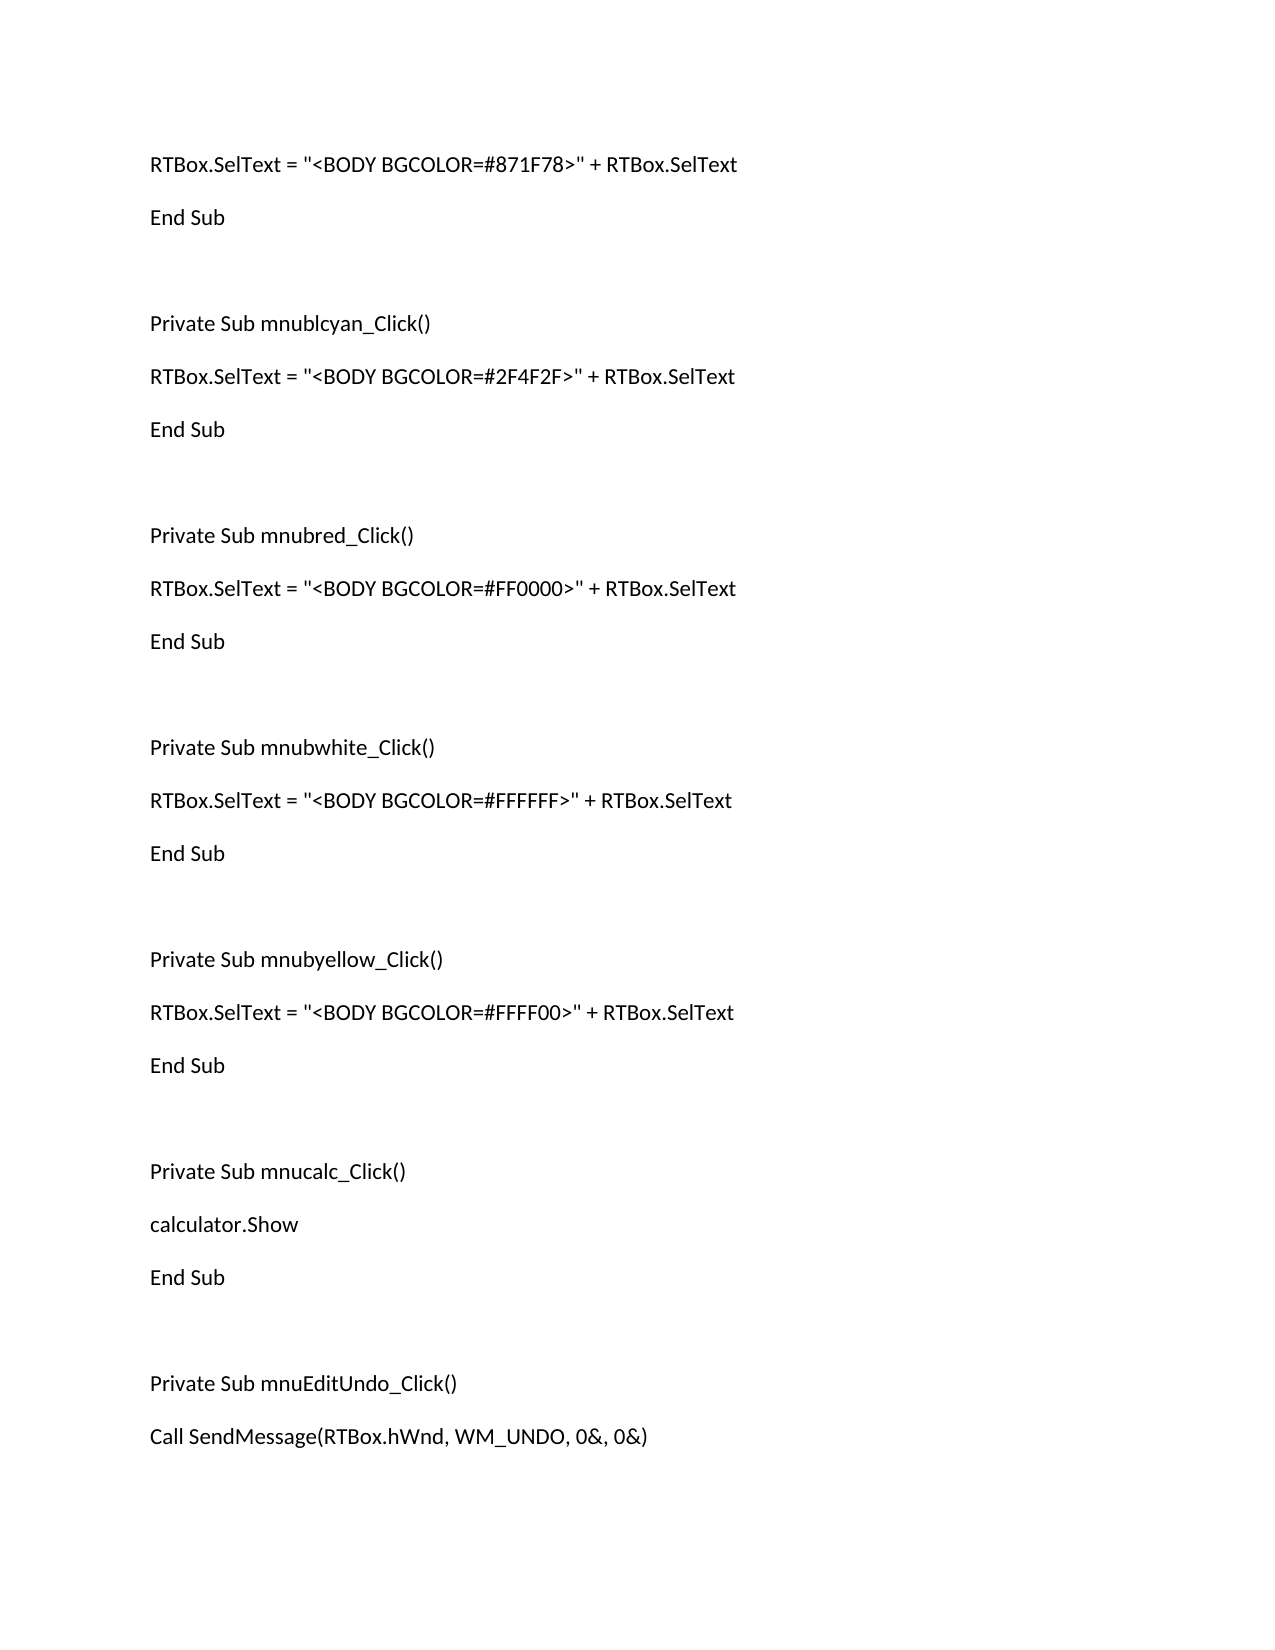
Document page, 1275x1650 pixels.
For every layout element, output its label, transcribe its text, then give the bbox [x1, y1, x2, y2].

text End Sub [150, 203, 1125, 231]
text Private Sub mnubyellow_Click() [150, 945, 1125, 973]
text RTBox.SelText = "<BODY BGCOLOR=#871F78>" + RTBox.SelText [150, 150, 1125, 178]
text RTBox.SelText = "<BODY BGCOLOR=#FF0000>" + RTBox.SelText [150, 574, 1125, 602]
text Private Sub mnucalc_Click() [150, 1157, 1125, 1185]
text End Sub [150, 1263, 1125, 1291]
text End Sub [150, 1051, 1125, 1079]
text calculator.Show [150, 1210, 1125, 1238]
text RTBox.SelText = "<BODY BGCOLOR=#FFFF00>" + RTBox.SelText [150, 998, 1125, 1026]
text Private Sub mnubred_Click() [150, 521, 1125, 549]
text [150, 362, 1125, 390]
text Private Sub mnubwhite_Click() [150, 733, 1125, 761]
text Private Sub mnublcyan_Click() [150, 309, 1125, 337]
text Call SendMessage(RTBox.hWnd, WM_UNDO, 0&, 0&) [150, 1422, 1125, 1451]
text RTBox.SelText = "<BODY BGCOLOR=#FFFFFF>" + RTBox.SelText [150, 786, 1125, 814]
text End Sub [150, 627, 1125, 655]
text End Sub [150, 839, 1125, 867]
text End Sub [150, 415, 1125, 443]
text Private Sub mnuEditUndo_Click() [150, 1369, 1125, 1397]
